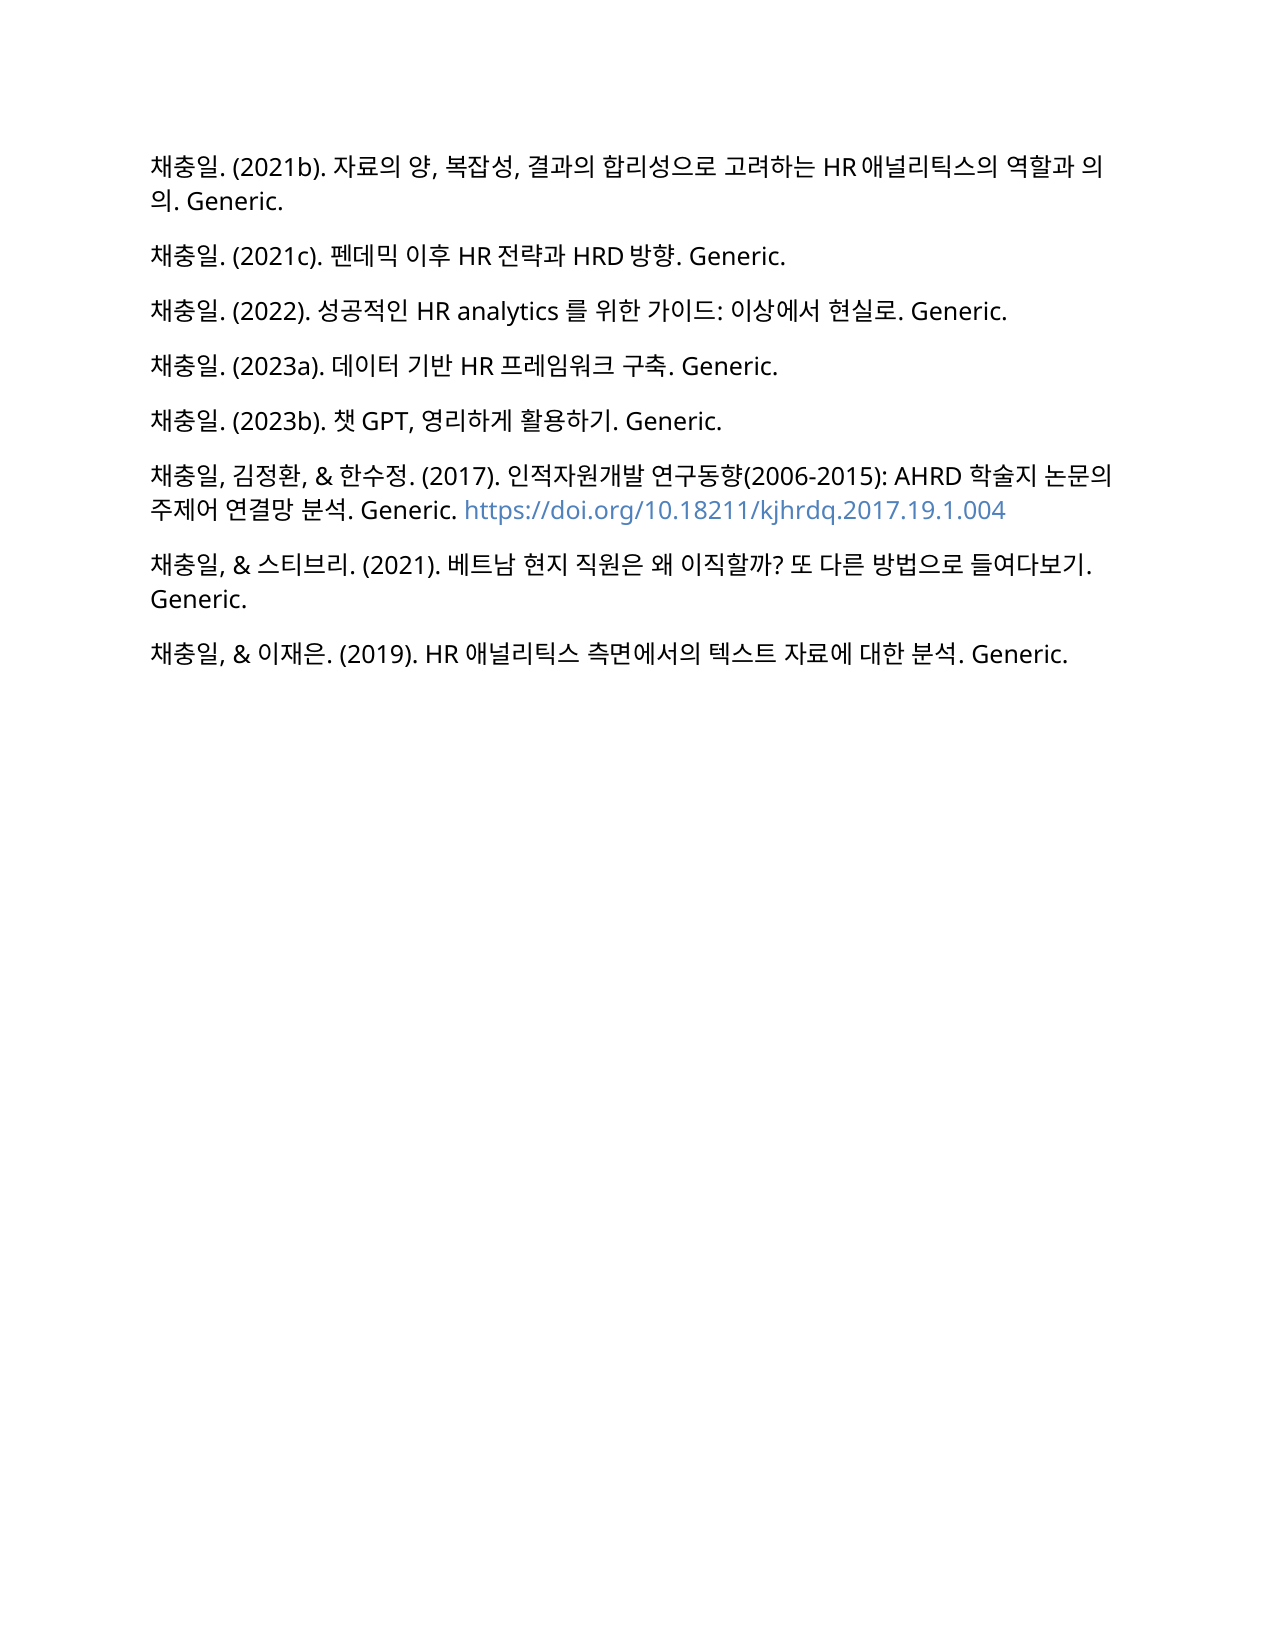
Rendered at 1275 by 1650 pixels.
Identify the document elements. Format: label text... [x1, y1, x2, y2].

text 채충일. (2022). 성공적인 HR analytics 를 위한 가이드: 이상에서 현실로. Generic. [150, 294, 1125, 328]
text 채충일, & 스티브리. (2021). 베트남 현지 직원은 왜 이직할까? 또 다른 방법으로 들여다보기. Generic. [150, 547, 1125, 616]
text 채충일, & 이재은. (2019). HR 애널리틱스 측면에서의 텍스트 자료에 대한 분석. Generic. [150, 636, 1125, 671]
text 채충일. (2021c). 펜데믹 이후 HR전략과 HRD방향. Generic. [150, 239, 1125, 273]
text 채충일. (2023a). 데이터 기반 HR 프레임워크 구축. Generic. [150, 349, 1125, 383]
text 채충일. (2023b). 챗GPT, 영리하게 활용하기. Generic. [150, 404, 1125, 438]
text 채충일, 김정환, & 한수정. (2017). 인적자원개발 연구동향(2006-2015): AHRD 학술지 논문의 주제어 연결망 분석. Generic. https://doi.org/10.18211/kjhrdq.2017.19.1.004 [150, 458, 1125, 527]
text 채충일. (2021b). 자료의 양, 복잡성, 결과의 합리성으로 고려하는 HR애널리틱스의 역할과 의의. Generic. [150, 150, 1125, 218]
